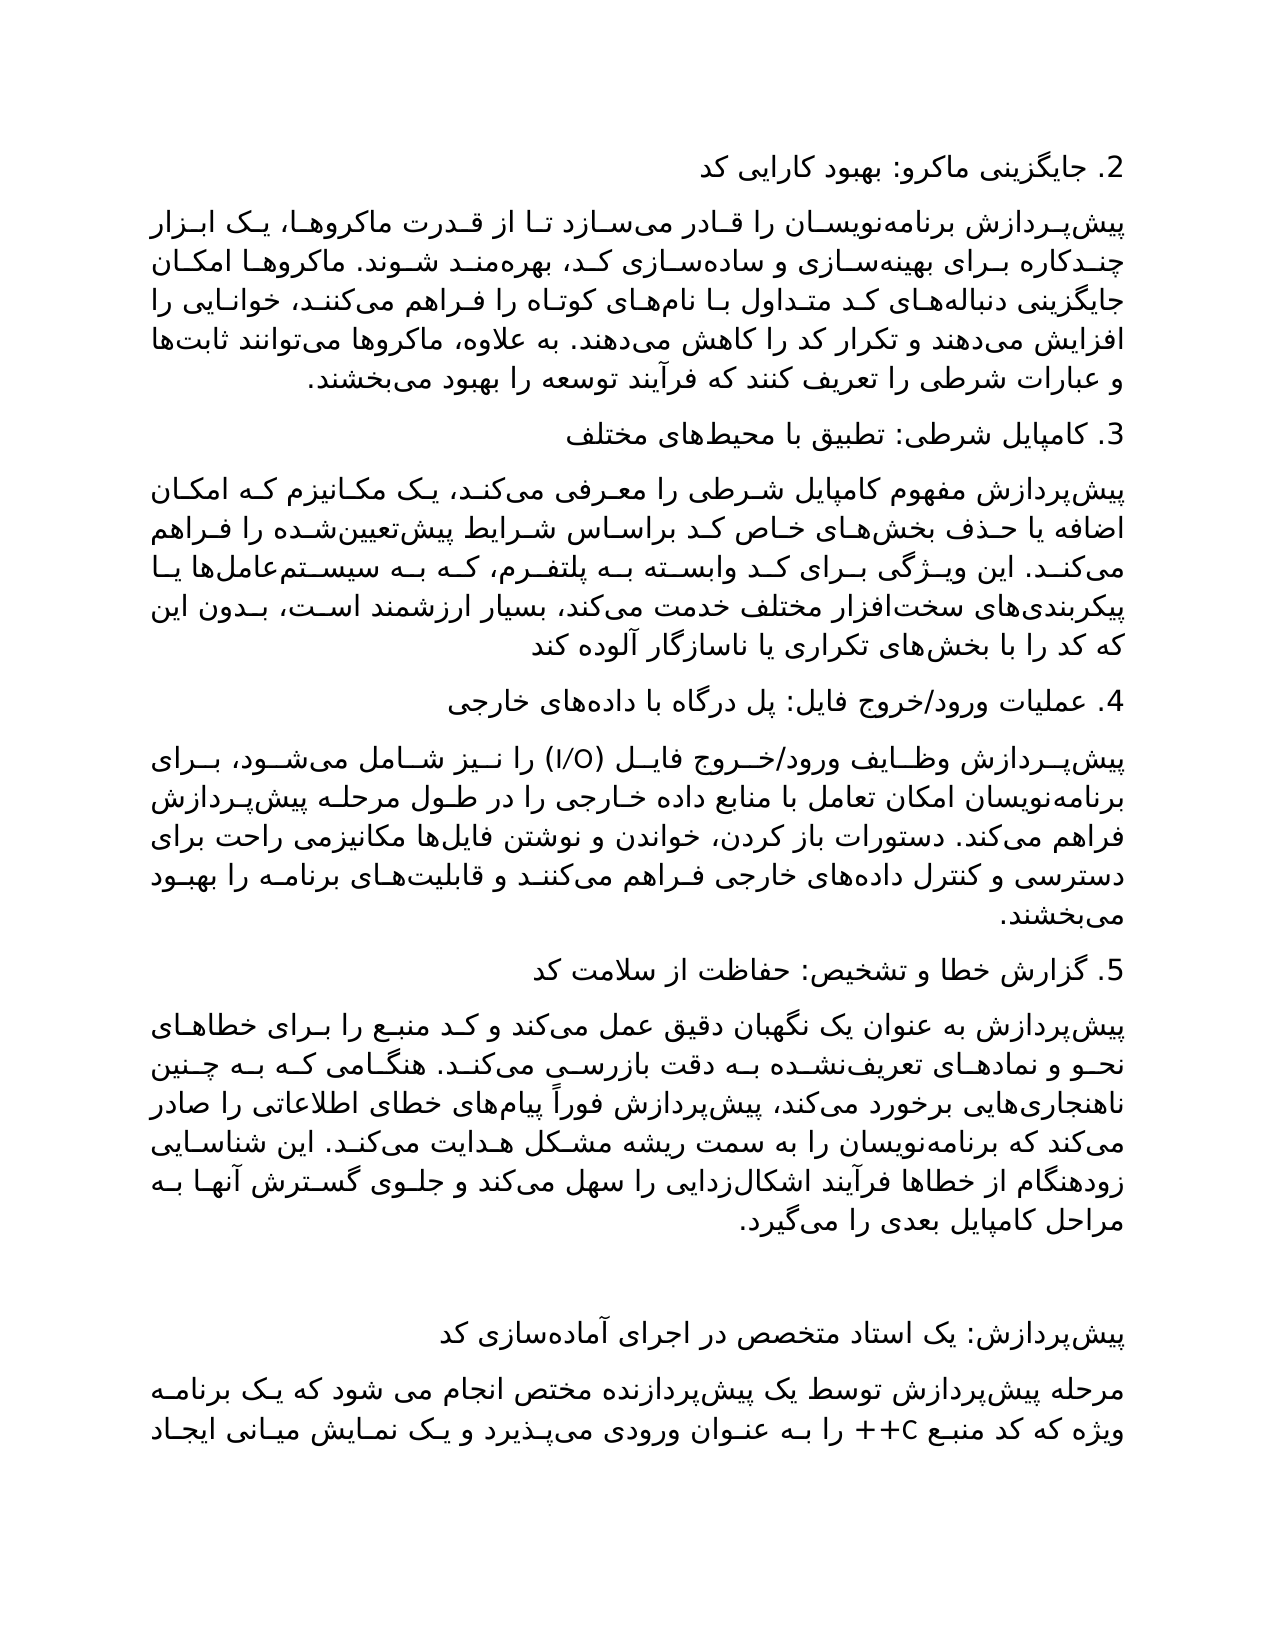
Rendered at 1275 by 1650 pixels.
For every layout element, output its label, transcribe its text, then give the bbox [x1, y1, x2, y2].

text پیش‌پردازش برنامه‌نویسان را قادر می‌سازد تا از قدرت ماکروها، یک ابزار چندکاره برای بهینه‌سازی و ساده‌سازی کد، بهره‌مند شوند. ماکروها امکان جایگزینی دنباله‌های کد متداول با نام‌های کوتاه را فراهم می‌کنند، خوانایی را افزایش می‌دهند و تکرار کد را کاهش می‌دهند. به علاوه، ماکروها می‌توانند ثابت‌ها و عبارات شرطی را تعریف کنند که فرآیند توسعه را بهبود می‌بخشند. [150, 206, 1125, 395]
text پیش‌پردازش به عنوان یک نگهبان دقیق عمل می‌کند و کد منبع را برای خطاهای نحو و نمادهای تعریف‌نشده به دقت بازرسی می‌کند. هنگامی که به چنین ناهنجاری‌هایی برخورد می‌کند، پیش‌پردازش فوراً پیام‌های خطای اطلاعاتی را صادر می‌کند که برنامه‌نویسان را به سمت ریشه مشکل هدایت می‌کند. این شناسایی زودهنگام از خطاها فرآیند اشکال‌زدایی را سهل می‌کند و جلوی گسترش آنها به مراحل کامپایل بعدی را می‌گیرد. [150, 1008, 1125, 1237]
text 4. عملیات ورود/خروج فایل: پل درگاه با داده‌های خارجی [150, 684, 1125, 718]
text پیش‌پردازش مفهوم کامپایل شرطی را معرفی می‌کند، یک مکانیزم که امکان اضافه یا حذف بخش‌های خاص کد براساس شرایط پیش‌تعیین‌شده را فراهم می‌کند. این ویژگی برای کد وابسته به پلتفرم، که به سیستم‌عامل‌ها یا پیکربندی‌های سخت‌افزار مختلف خدمت می‌کند، بسیار ارزشمند است، بدون این که کد را با بخش‌های تکراری یا ناسازگار آلوده کند [150, 473, 1125, 662]
text پیش‌پردازش: یک استاد متخصص در اجرای آماده‌سازی کد [150, 1317, 1125, 1351]
text 3. کامپایل شرطی: تطبیق با محیط‌های مختلف [150, 417, 1125, 451]
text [150, 1372, 1125, 1447]
text پیش‌پردازش وظایف ورود/خروج فایل (I/O) را نیز شامل می‌شود، برای برنامه‌نویسان امکان تعامل با منابع داده خارجی را در طول مرحله پیش‌پردازش فراهم می‌کند. دستورات باز کردن، خواندن و نوشتن فایل‌ها مکانیزمی راحت برای دسترسی و کنترل داده‌های خارجی فراهم می‌کنند و قابلیت‌های برنامه را بهبود می‌بخشند. [150, 740, 1125, 931]
text 5. گزارش خطا و تشخیص: حفاظت از سلامت کد [150, 953, 1125, 987]
text 2. جایگزینی ماکرو: بهبود کارایی کد [150, 150, 1125, 184]
